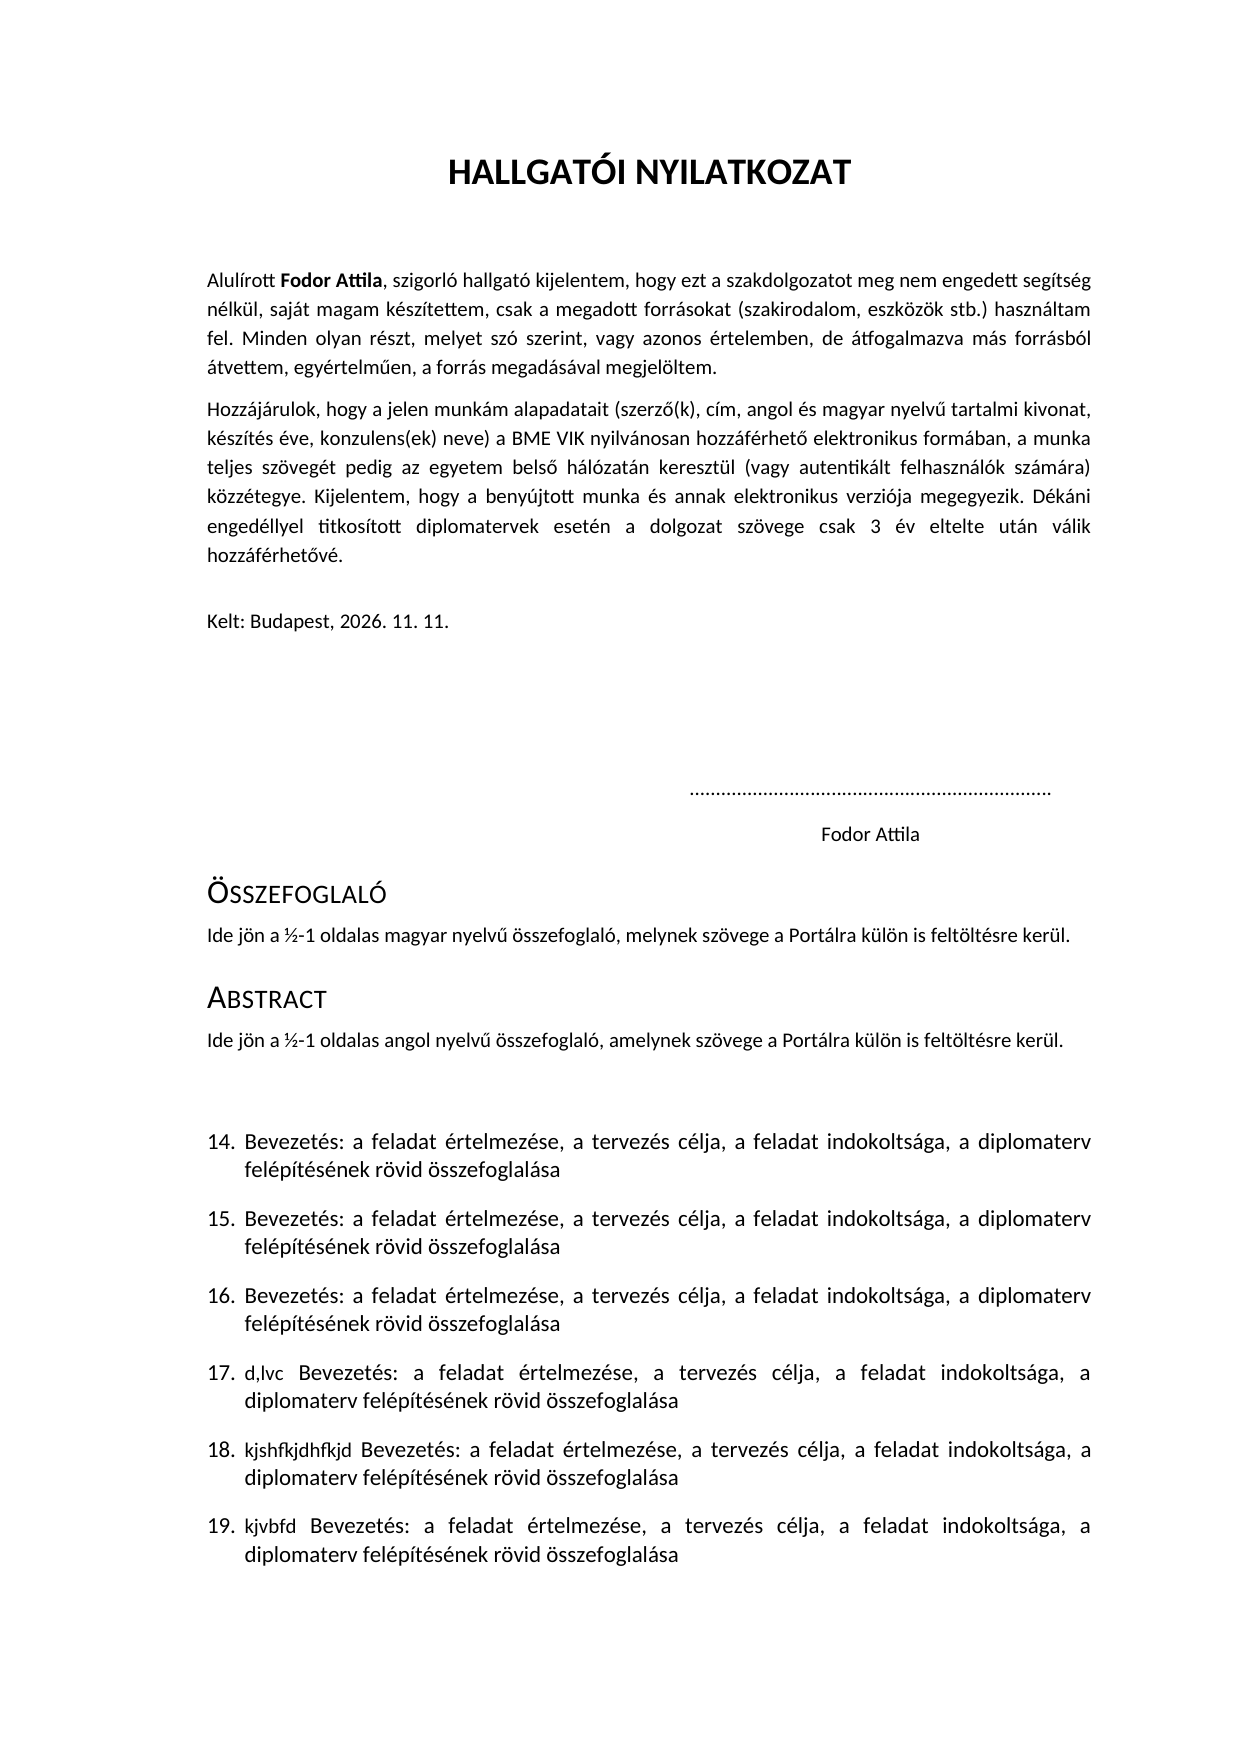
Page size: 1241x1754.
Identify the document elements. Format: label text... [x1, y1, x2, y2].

text Hozzájárulok, hogy a jelen munkám alapadatait (szerző(k), cím, angol és magyar nyelvű tartalmi kivonat, készítés éve, konzulens(ek) neve) a BME VIK nyilvánosan hozzáférhető elektronikus formában, a munka teljes szövegét pedig az egyetem belső hálózatán keresztül (vagy autentikált felhasználók számára) közzétegye. Kijelentem, hogy a benyújtott munka és annak elektronikus verziója megegyezik. Dékáni engedéllyel titkosított diplomatervek esetén a dolgozat szövege csak 3 év eltelte után válik hozzáférhetővé. [207, 396, 1092, 567]
list Bevezetés: a feladat értelmezése, a tervezés célja, a feladat indokoltsága, a diplomaterv felépítésének rövid összefoglalása [207, 1204, 1092, 1260]
text Abstract [207, 976, 1092, 1017]
list Bevezetés: a feladat értelmezése, a tervezés célja, a feladat indokoltsága, a diplomaterv felépítésének rövid összefoglalása [207, 1281, 1092, 1337]
list kjvbfd Bevezetés: a feladat értelmezése, a tervezés célja, a feladat indokoltsága, a diplomaterv felépítésének rövid összefoglalása [207, 1512, 1092, 1568]
list Bevezetés: a feladat értelmezése, a tervezés célja, a feladat indokoltsága, a diplomaterv felépítésének rövid összefoglalása [207, 1127, 1092, 1183]
list d,lvc Bevezetés: a feladat értelmezése, a tervezés célja, a feladat indokoltsága, a diplomaterv felépítésének rövid összefoglalása [207, 1358, 1092, 1414]
text Ide jön a ½-1 oldalas angol nyelvű összefoglaló, amelynek szövege a Portálra külön is feltöltésre kerül. [207, 1027, 1092, 1053]
text Hallgatói nyilatkozat [207, 148, 1092, 193]
text Összefoglaló [207, 871, 1092, 912]
text Alulírott Fodor Attila, szigorló hallgató kijelentem, hogy ezt a szakdolgozatot meg nem engedett segítség nélkül, saját magam készítettem, csak a megadott forrásokat (szakirodalom, eszközök stb.) használtam fel. Minden olyan részt, melyet szó szerint, vagy azonos értelemben, de átfogalmazva más forrásból átvettem, egyértelműen, a forrás megadásával megjelöltem. [207, 267, 1092, 380]
text Ide jön a ½-1 oldalas magyar nyelvű összefoglaló, melynek szövege a Portálra külön is feltöltésre kerül. [207, 922, 1092, 948]
text Kelt: Budapest, 2011. 11. 14. [207, 609, 1092, 634]
list kjshfkjdhfkjd Bevezetés: a feladat értelmezése, a tervezés célja, a feladat indokoltsága, a diplomaterv felépítésének rövid összefoglalása [207, 1435, 1092, 1491]
